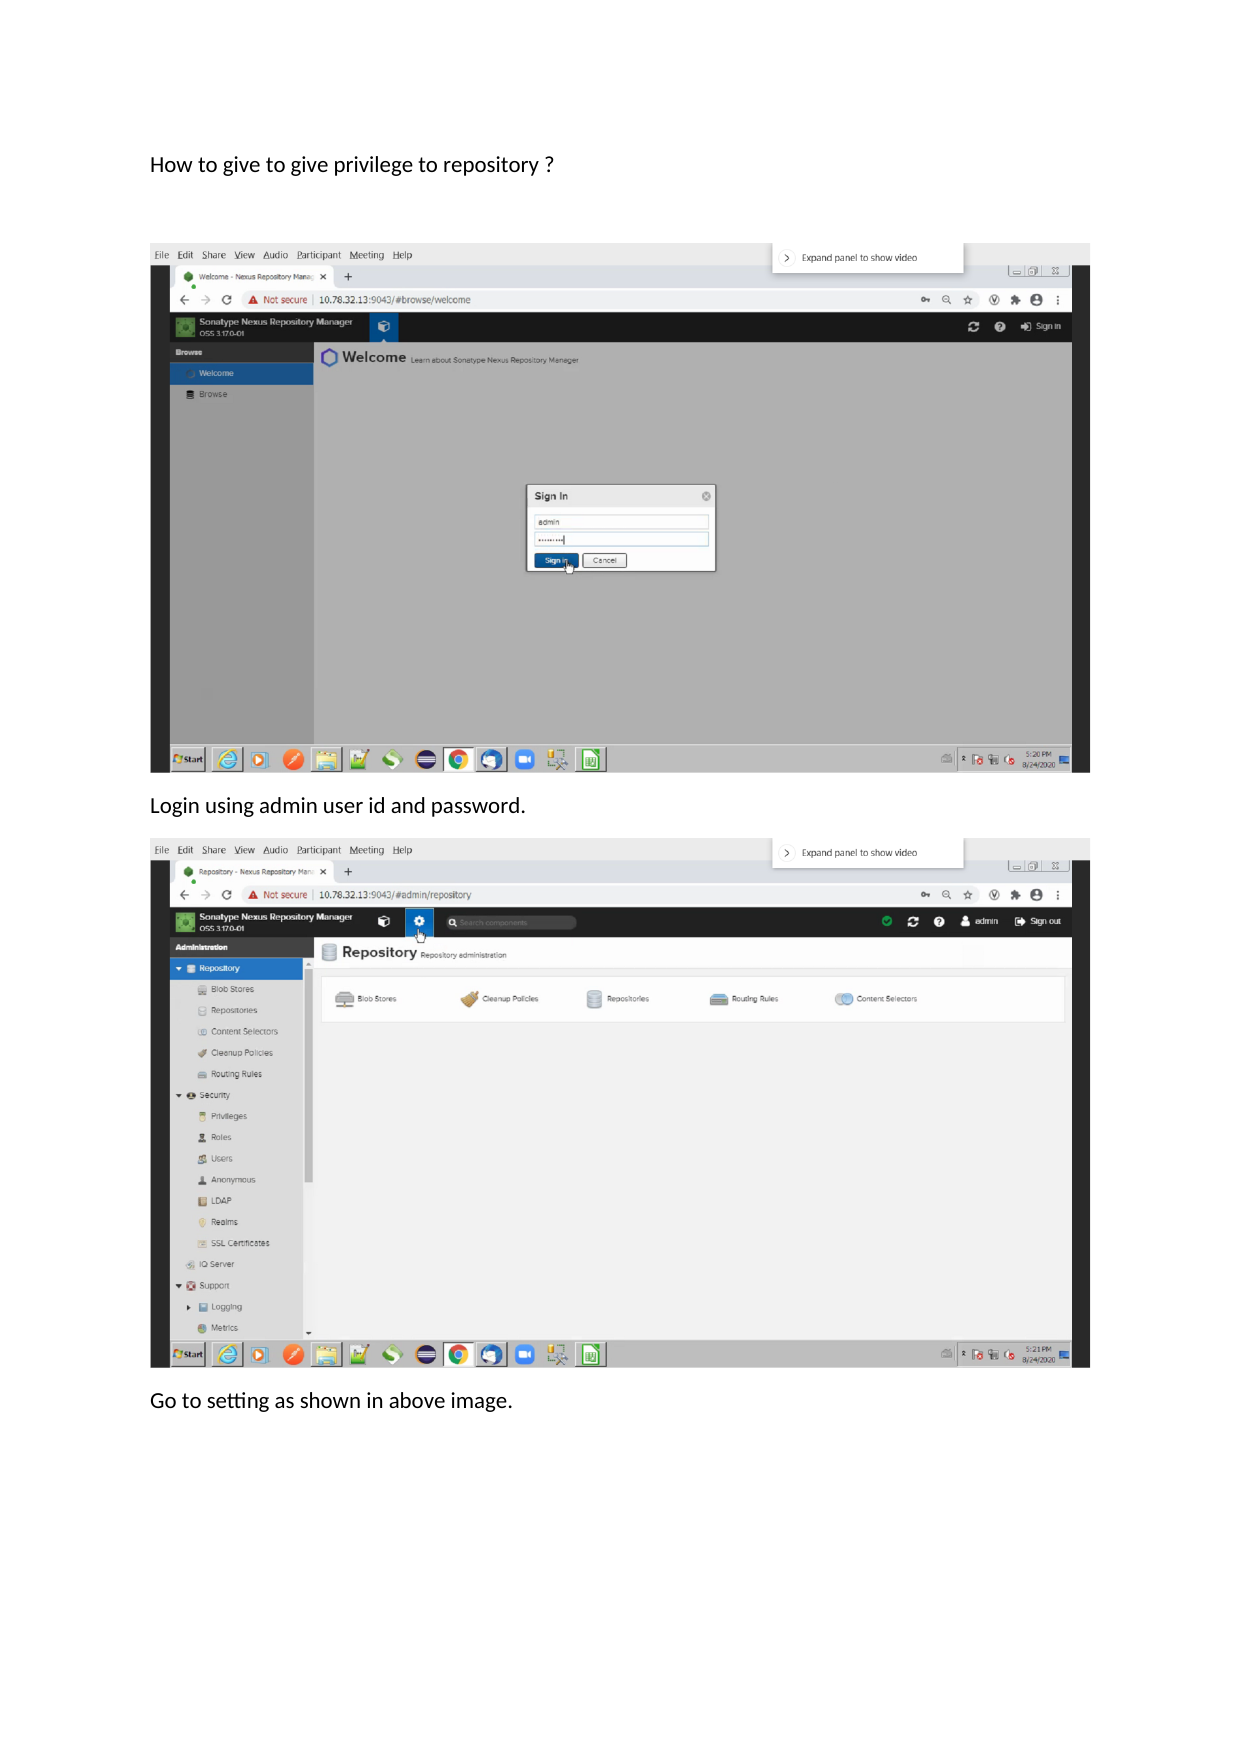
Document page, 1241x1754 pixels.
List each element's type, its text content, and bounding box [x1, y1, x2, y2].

text Login using admin user id and password. [150, 791, 1090, 819]
text Go to setting as shown in above image. [150, 1386, 1090, 1414]
text How to give to give privilege to repository ? [150, 150, 1090, 178]
picture [150, 243, 1091, 773]
picture [150, 838, 1091, 1368]
